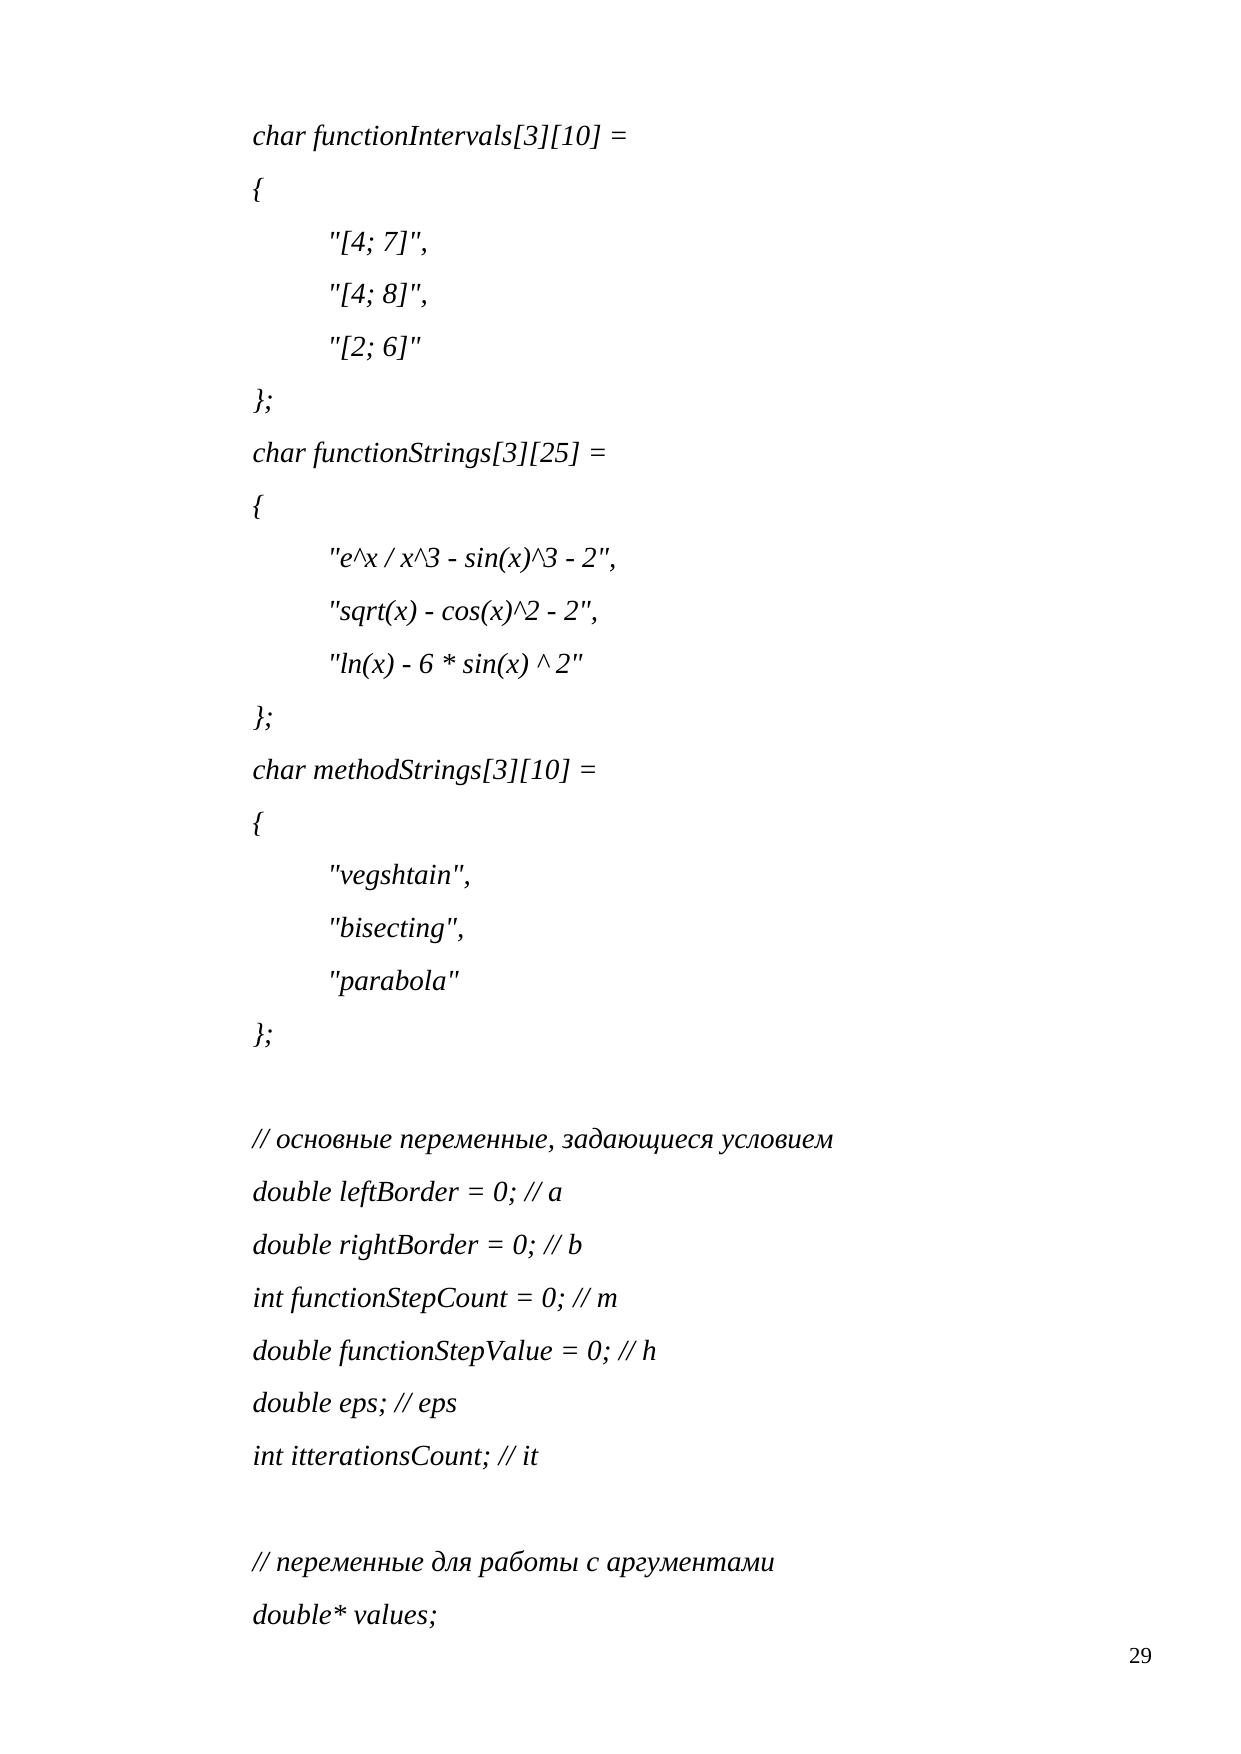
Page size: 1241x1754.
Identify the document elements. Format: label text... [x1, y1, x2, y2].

text { [177, 488, 1152, 521]
text char functionStrings[3][25] = [177, 435, 1152, 468]
text { [177, 171, 1152, 204]
text "[4; 7]", [177, 224, 1152, 257]
text "ln(x) - 6 * sin(x) ^ 2" [177, 646, 1152, 680]
text // основные переменные, задающиеся условием [177, 1122, 1152, 1155]
text }; [177, 382, 1152, 416]
text "sqrt(x) - cos(x)^2 - 2", [177, 593, 1152, 627]
text { [177, 805, 1152, 838]
text double rightBorder = 0; // b [177, 1227, 1152, 1261]
text int itterationsCount; // it [177, 1438, 1152, 1472]
text double* values; [177, 1597, 1152, 1630]
text }; [177, 1016, 1152, 1049]
text "parabola" [177, 963, 1152, 997]
text int functionStepCount = 0; // m [177, 1280, 1152, 1313]
text char methodStrings[3][10] = [177, 752, 1152, 785]
text "vegshtain", [177, 857, 1152, 891]
text // переменные для работы с аргументами [177, 1544, 1152, 1578]
text "bisecting", [177, 910, 1152, 944]
text "[2; 6]" [177, 329, 1152, 363]
text }; [177, 699, 1152, 733]
text "[4; 8]", [177, 277, 1152, 310]
text double eps; // eps [177, 1386, 1152, 1419]
text "e^x / x^3 - sin(x)^3 - 2", [177, 541, 1152, 574]
text double leftBorder = 0; // a [177, 1174, 1152, 1208]
text char functionIntervals[3][10] = [177, 118, 1152, 152]
text double functionStepValue = 0; // h [177, 1333, 1152, 1366]
